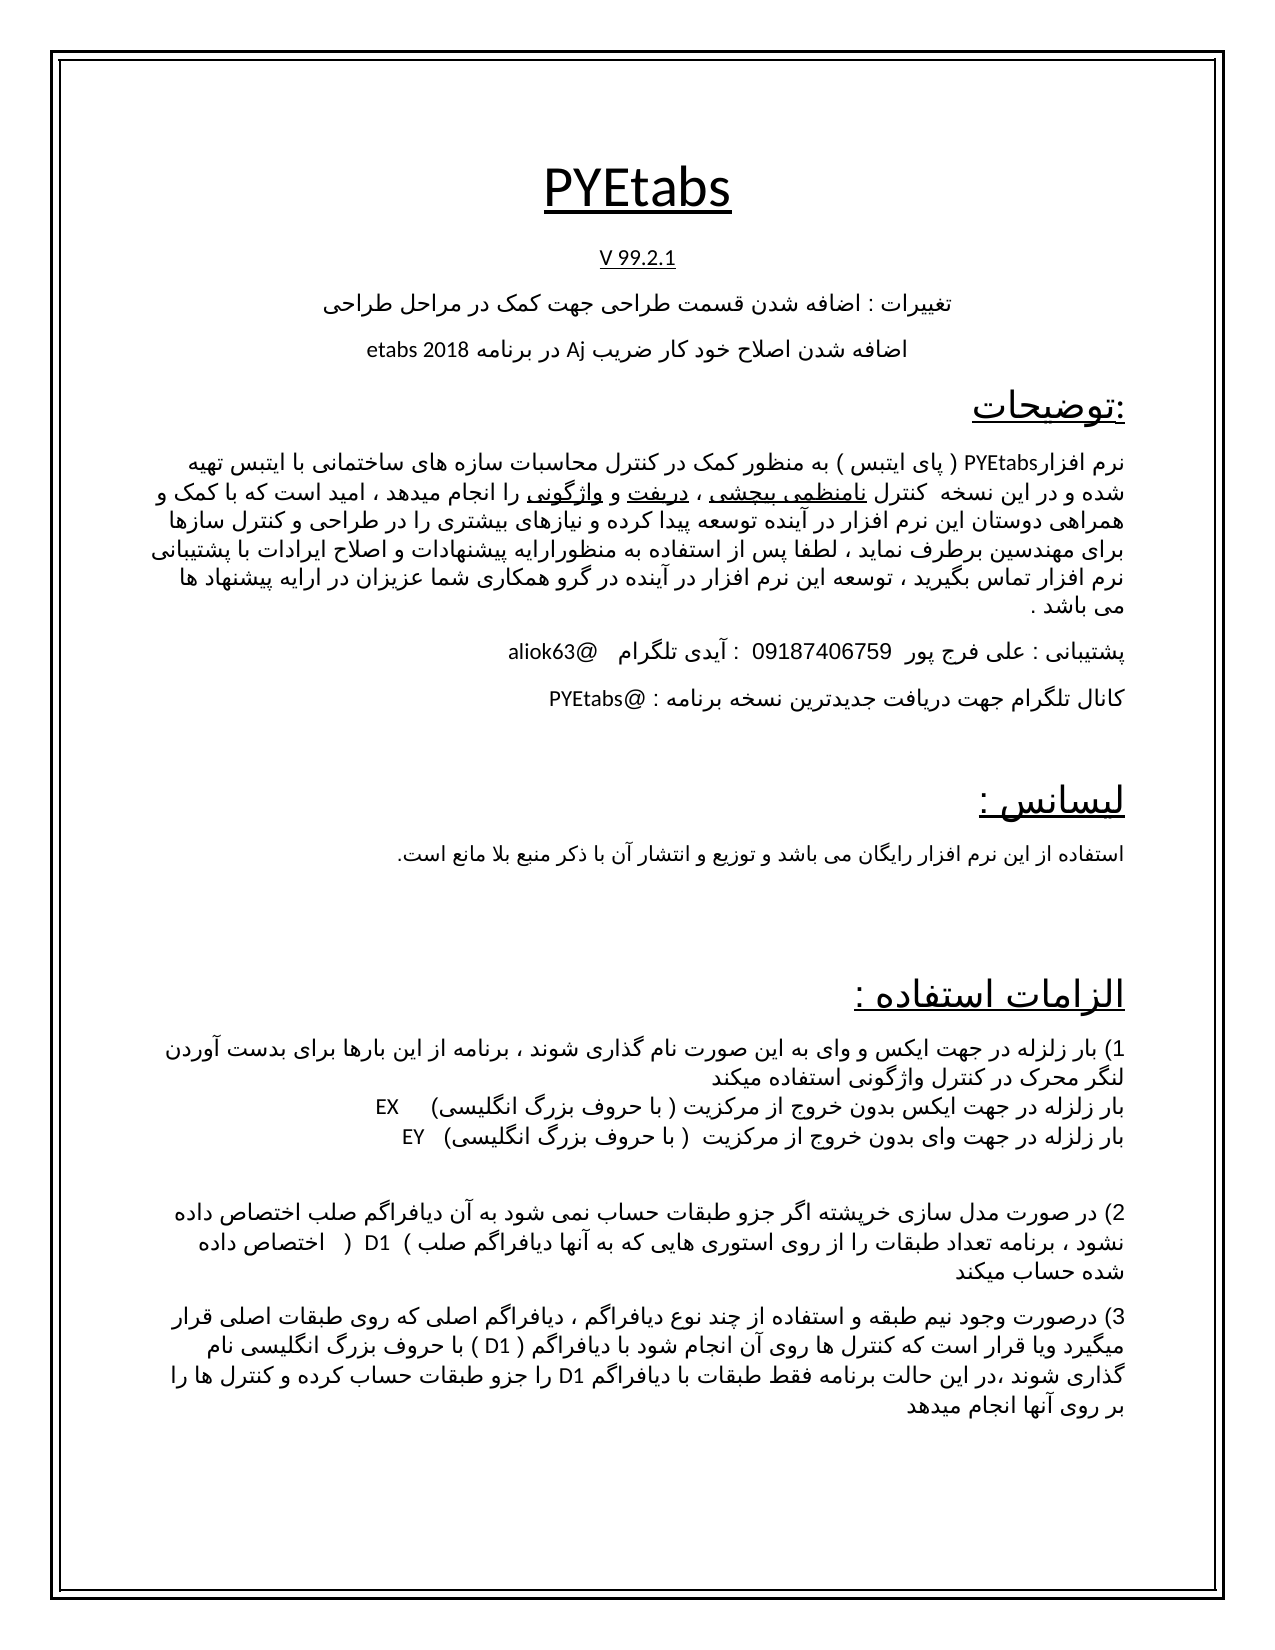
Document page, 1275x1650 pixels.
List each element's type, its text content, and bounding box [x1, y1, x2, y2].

text بار زلزله در جهت ایکس بدون خروج از مرکزیت ( با حروف بزرگ انگلیسی) EX [150, 1092, 1125, 1120]
text تغییرات : اضافه شدن قسمت طراحی جهت کمک در مراحل طراحی [150, 290, 1125, 317]
text کانال تلگرام جهت دریافت جدیدترین نسخه برنامه : @PYEtabs [150, 684, 1125, 712]
text 2) در صورت مدل سازی خرپشته اگر جزو طبقات حساب نمی شود به آن دیافراگم صلب اختصاص داده نشود ، برنامه تعداد طبقات را از روی استوری هایی که به آنها دیافراگم صلب ) D1 ( اختصاص داده شده حساب میکند [150, 1199, 1125, 1284]
text استفاده از این نرم افزار رایگان می باشد و توزیع و انتشار آن با ذکر منبع بلا مانع است. [150, 841, 1125, 865]
text پشتیبانی : علی فرج پور 09187406759 : آیدی تلگرام @aliok63 [150, 637, 1125, 666]
text PYEtabs [150, 150, 1125, 221]
text نرم افزارPYEtabs ( پای ایتبس ) به منظور کمک در کنترل محاسبات سازه های ساختمانی با ایتبس تهیه شده و در این نسخه کنترل نامنظمی پیچشی ، دریفت و واژگونی را انجام میدهد ، امید است که با کمک و همراهی دوستان این نرم افزار در آینده توسعه پیدا کرده و نیازهای بیشتری را در طراحی و کنترل سازها برای مهندسین برطرف نماید ، لطفا پس از استفاده به منظورارایه پیشنهادات و اصلاح ایرادات با پشتیبانی نرم افزار تماس بگیرید ، توسعه این نرم افزار در آینده در گرو همکاری شما عزیزان در ارایه پیشنهاد ها می باشد . [150, 448, 1125, 619]
text اضافه شدن اصلاح خود کار ضریب Aj در برنامه etabs 2018 [150, 336, 1125, 363]
text 3) درصورت وجود نیم طبقه و استفاده از چند نوع دیافراگم ، دیافراگم اصلی که روی طبقات اصلی قرار میگیرد ویا قرار است که کنترل ها روی آن انجام شود با دیافراگم ( D1 ) با حروف بزرگ انگلیسی نام گذاری شوند ،در این حالت برنامه فقط طبقات با دیافراگم D1 را جزو طبقات حساب کرده و کنترل ها را بر روی آنها انجام میدهد [150, 1303, 1125, 1418]
text V 99.2.1 [150, 243, 1125, 272]
text توضیحات: [150, 382, 1125, 428]
text بار زلزله در جهت وای بدون خروج از مرکزیت ( با حروف بزرگ انگلیسی) EY [150, 1122, 1125, 1150]
text 1) بار زلزله در جهت ایکس و وای به این صورت نام گذاری شوند ، برنامه از این بارها برای بدست آوردن لنگر محرک در کنترل واژگونی استفاده میکند [150, 1035, 1125, 1090]
text الزامات استفاده : [150, 972, 1125, 1015]
text لیسانس : [150, 778, 1125, 821]
